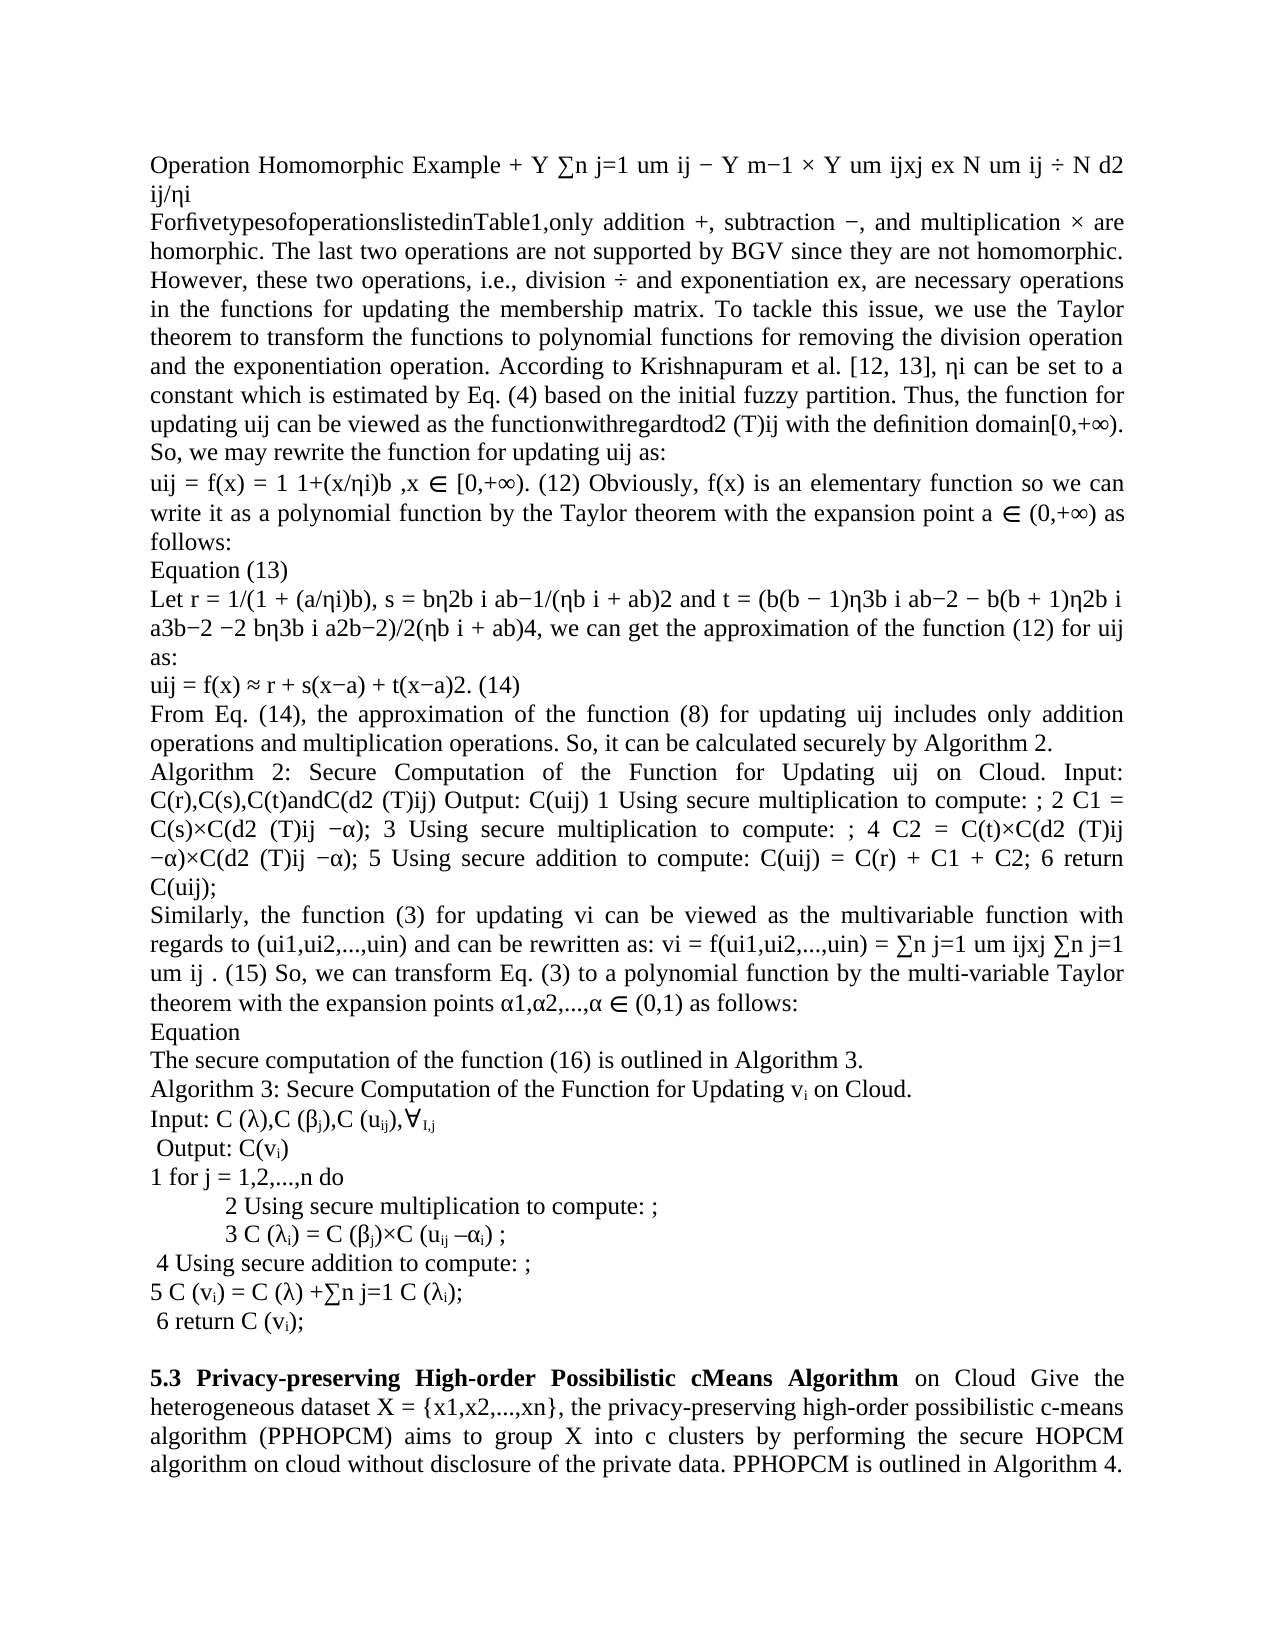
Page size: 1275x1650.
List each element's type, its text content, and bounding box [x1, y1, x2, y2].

text Equation (13) [150, 555, 1125, 584]
text uij = f(x) = 1 1+(x/ηi)b ,x ∈ [0,+∞). (12) Obviously, f(x) is an elementary function so we can write it as a polynomial function by the Taylor theorem with the expansion point a ∈ (0,+∞) as follows: [150, 466, 1125, 555]
text Algorithm 2: Secure Computation of the Function for Updating uij on Cloud. Input: C(r),C(s),C(t)andC(d2 (T)ij) Output: C(uij) 1 Using secure multiplication to compute: ; 2 C1 = C(s)×C(d2 (T)ij −α); 3 Using secure multiplication to compute: ; 4 C2 = C(t)×C(d2 (T)ij −α)×C(d2 (T)ij −α); 5 Using secure addition to compute: C(uij) = C(r) + C1 + C2; 6 return C(uij); [150, 757, 1125, 900]
text 1 for j = 1,2,...,n do [150, 1162, 1125, 1191]
text Similarly, the function (3) for updating vi can be viewed as the multivariable function with regards to (ui1,ui2,...,uin) and can be rewritten as: vi = f(ui1,ui2,...,uin) = ∑n j=1 um ijxj ∑n j=1 um ij . (15) So, we can transform Eq. (3) to a polynomial function by the multi-variable Taylor theorem with the expansion points α1,α2,...,α ∈ (0,1) as follows: [150, 900, 1125, 1017]
text 3 C (λi) = C (βj)×C (uij –αi) ; [150, 1219, 1125, 1248]
text uij = f(x) ≈ r + s(x−a) + t(x−a)2. (14) [150, 670, 1125, 699]
text Input: C (λ),C (βj),C (uij),∀I,j [150, 1103, 1125, 1133]
text 2 Using secure multiplication to compute: ; [150, 1191, 1125, 1219]
text Algorithm 3: Secure Computation of the Function for Updating vi on Cloud. [150, 1074, 1125, 1103]
text Output: C(vi) [150, 1133, 1125, 1162]
text 5 C (vi) = C (λ) +∑n j=1 C (λi); [150, 1277, 1125, 1306]
text From Eq. (14), the approximation of the function (8) for updating uij includes only addition operations and multiplication operations. So, it can be calculated securely by Algorithm 2. [150, 699, 1125, 757]
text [150, 1363, 1125, 1478]
text 4 Using secure addition to compute: ; [150, 1248, 1125, 1277]
text Equation [150, 1017, 1125, 1046]
text The secure computation of the function (16) is outlined in Algorithm 3. [150, 1046, 1125, 1074]
text ForﬁvetypesofoperationslistedinTable1,only addition +, subtraction −, and multiplication × are homorphic. The last two operations are not supported by BGV since they are not homomorphic. However, these two operations, i.e., division ÷ and exponentiation ex, are necessary operations in the functions for updating the membership matrix. To tackle this issue, we use the Taylor theorem to transform the functions to polynomial functions for removing the division operation and the exponentiation operation. According to Krishnapuram et al. [12, 13], ηi can be set to a constant which is estimated by Eq. (4) based on the initial fuzzy partition. Thus, the function for updating uij can be viewed as the functionwithregardtod2 (T)ij with the deﬁnition domain[0,+∞). So, we may rewrite the function for updating uij as: [150, 207, 1125, 466]
text Let r = 1/(1 + (a/ηi)b), s = bη2b i ab−1/(ηb i + ab)2 and t = (b(b − 1)η3b i ab−2 − b(b + 1)η2b i a3b−2 −2 bη3b i a2b−2)/2(ηb i + ab)4, we can get the approximation of the function (12) for uij as: [150, 584, 1125, 670]
text 6 return C (vi); [150, 1306, 1125, 1334]
text Operation Homomorphic Example + Y ∑n j=1 um ij − Y m−1 × Y um ijxj ex N um ij ÷ N d2 ij/ηi [150, 150, 1125, 207]
